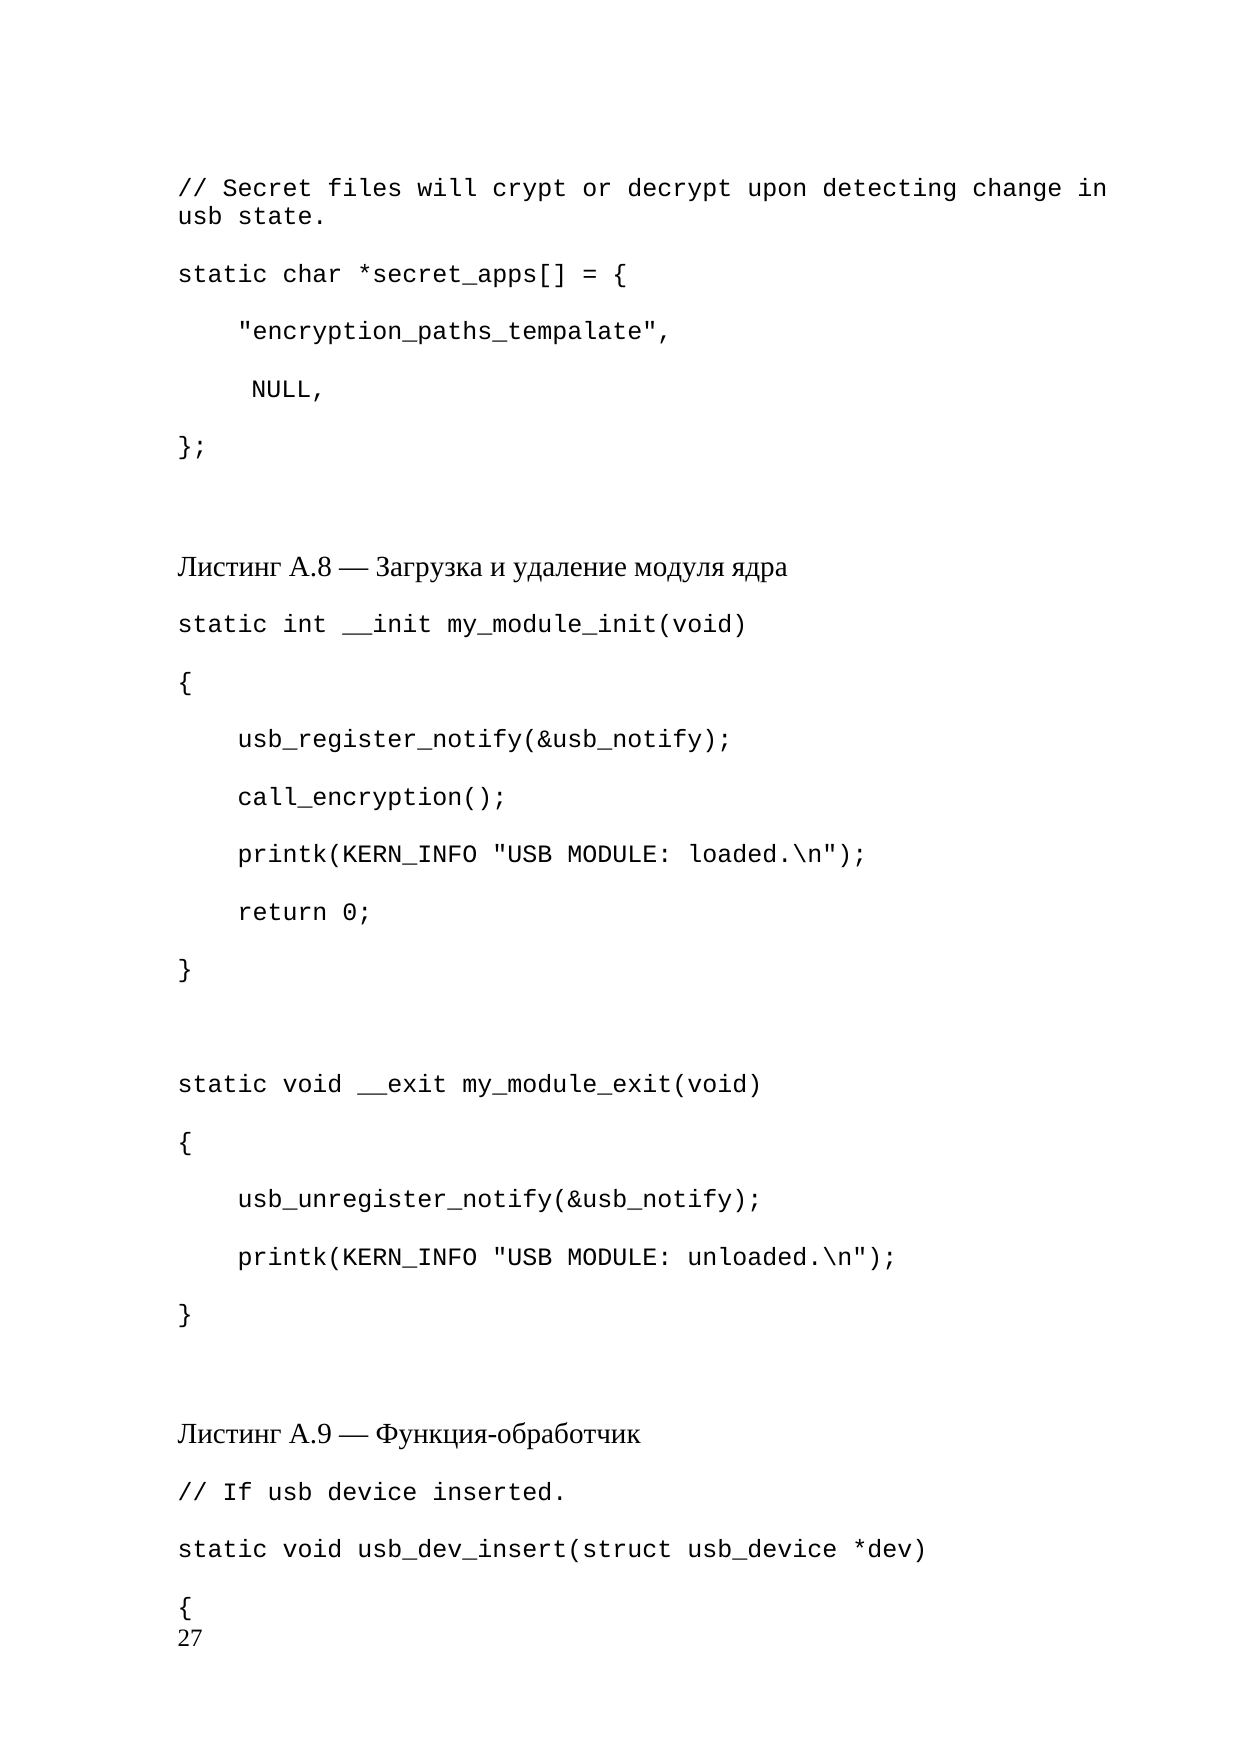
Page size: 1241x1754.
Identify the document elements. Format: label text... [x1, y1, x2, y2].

text } [177, 957, 1152, 985]
text // Secret files will crypt or decrypt upon detecting change in usb state. [177, 176, 1152, 232]
text static int __init my_module_init(void) [177, 612, 1152, 640]
text printk(KERN_INFO "USB MODULE: unloaded.\n"); [177, 1244, 1152, 1272]
text NULL, [177, 376, 1152, 405]
text { [177, 1594, 1152, 1623]
text // If usb device inserted. [177, 1479, 1152, 1508]
text printk(KERN_INFO "USB MODULE: loaded.\n"); [177, 842, 1152, 870]
text return 0; [177, 899, 1152, 927]
text static char *secret_apps[] = { [177, 261, 1152, 290]
text static void __exit my_module_exit(void) [177, 1072, 1152, 1100]
text Листинг А.8 — Загрузка и удаление модуля ядра [177, 549, 1152, 582]
text } [177, 1302, 1152, 1330]
text }; [177, 434, 1152, 462]
text { [177, 669, 1152, 697]
text { [177, 1129, 1152, 1157]
text call_encryption(); [177, 784, 1152, 812]
text "encryption_paths_tempalate", [177, 319, 1152, 347]
text Листинг А.9 — Функция-обработчик [177, 1417, 1152, 1450]
text usb_unregister_notify(&usb_notify); [177, 1187, 1152, 1215]
text static void usb_dev_insert(struct usb_device *dev) [177, 1537, 1152, 1565]
text usb_register_notify(&usb_notify); [177, 727, 1152, 755]
